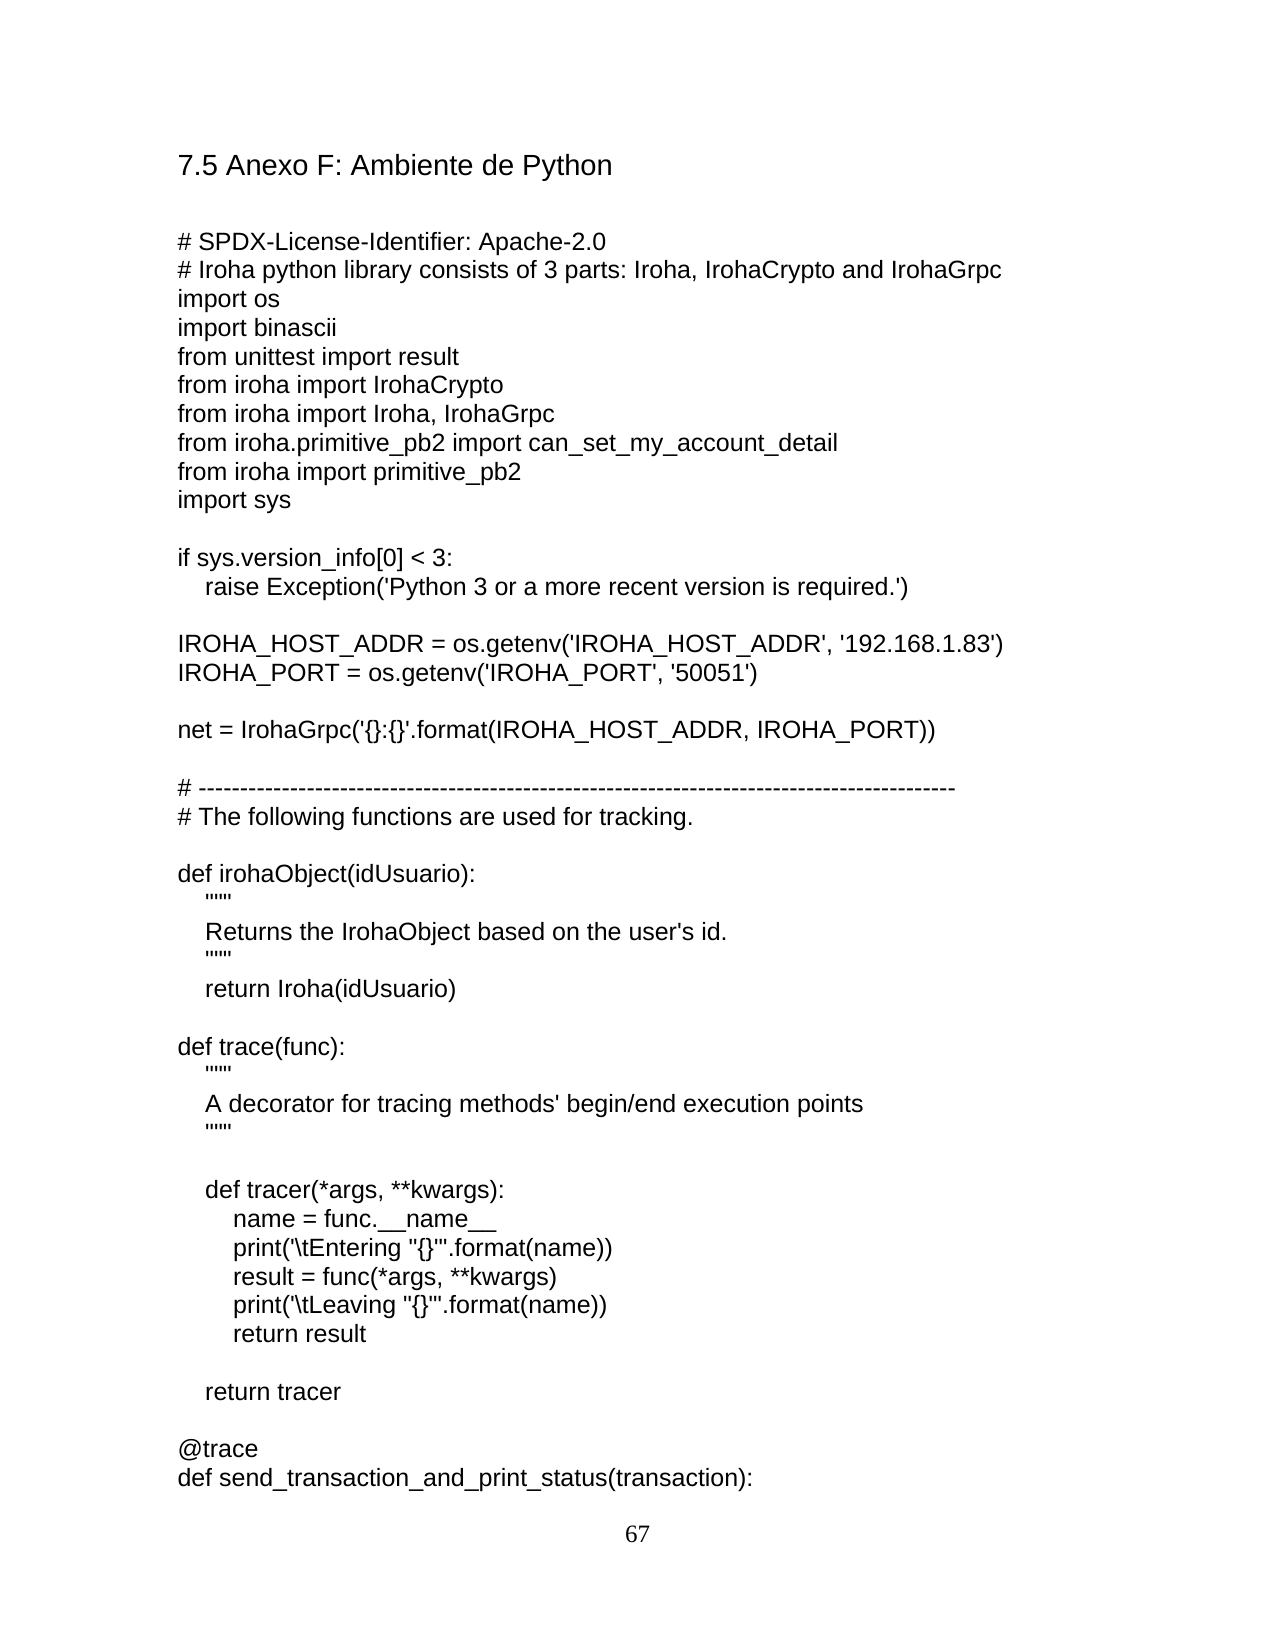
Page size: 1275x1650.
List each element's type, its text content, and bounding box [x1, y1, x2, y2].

text def tracer(*args, **kwargs): [177, 1175, 1098, 1204]
subtitle 7.5 Anexo F: Ambiente de Python [177, 148, 1098, 181]
text return tracer [177, 1377, 1098, 1405]
text # Iroha python library consists of 3 parts: Iroha, IrohaCrypto and IrohaGrpc [177, 255, 1098, 284]
text # The following functions are used for tracking. [177, 802, 1098, 830]
text from iroha import IrohaCrypto [177, 370, 1098, 399]
text raise Exception('Python 3 or a more recent version is required.') [177, 572, 1098, 600]
text print('\tEntering "{}"'.format(name)) [177, 1233, 1098, 1262]
text A decorator for tracing methods' begin/end execution points [177, 1089, 1098, 1118]
text # ------------------------------------------------------------------------------------------- [177, 773, 1098, 802]
text import os [177, 284, 1098, 313]
text from unittest import result [177, 342, 1098, 370]
text def send_transaction_and_print_status(transaction): [177, 1463, 1098, 1492]
text Returns the IrohaObject based on the user's id. [177, 917, 1098, 945]
text if sys.version_info[0] < 3: [177, 543, 1098, 572]
text return Iroha(idUsuario) [177, 974, 1098, 1003]
text """ [177, 1118, 1098, 1147]
text net = IrohaGrpc('{}:{}'.format(IROHA_HOST_ADDR, IROHA_PORT)) [177, 715, 1098, 744]
text result = func(*args, **kwargs) [177, 1262, 1098, 1290]
text """ [177, 945, 1098, 974]
text @trace [177, 1434, 1098, 1463]
text """ [177, 888, 1098, 917]
text from iroha.primitive_pb2 import can_set_my_account_detail [177, 428, 1098, 457]
text import sys [177, 485, 1098, 514]
text IROHA_PORT = os.getenv('IROHA_PORT', '50051') [177, 658, 1098, 687]
text return result [177, 1319, 1098, 1348]
text import binascii [177, 313, 1098, 342]
text print('\tLeaving "{}"'.format(name)) [177, 1290, 1098, 1319]
text name = func.__name__ [177, 1204, 1098, 1233]
text def trace(func): [177, 1032, 1098, 1060]
text from iroha import primitive_pb2 [177, 457, 1098, 485]
text def irohaObject(idUsuario): [177, 859, 1098, 888]
text # SPDX-License-Identifier: Apache-2.0 [177, 227, 1098, 255]
text from iroha import Iroha, IrohaGrpc [177, 399, 1098, 428]
text IROHA_HOST_ADDR = os.getenv('IROHA_HOST_ADDR', '192.168.1.83') [177, 629, 1098, 658]
text """ [177, 1060, 1098, 1089]
